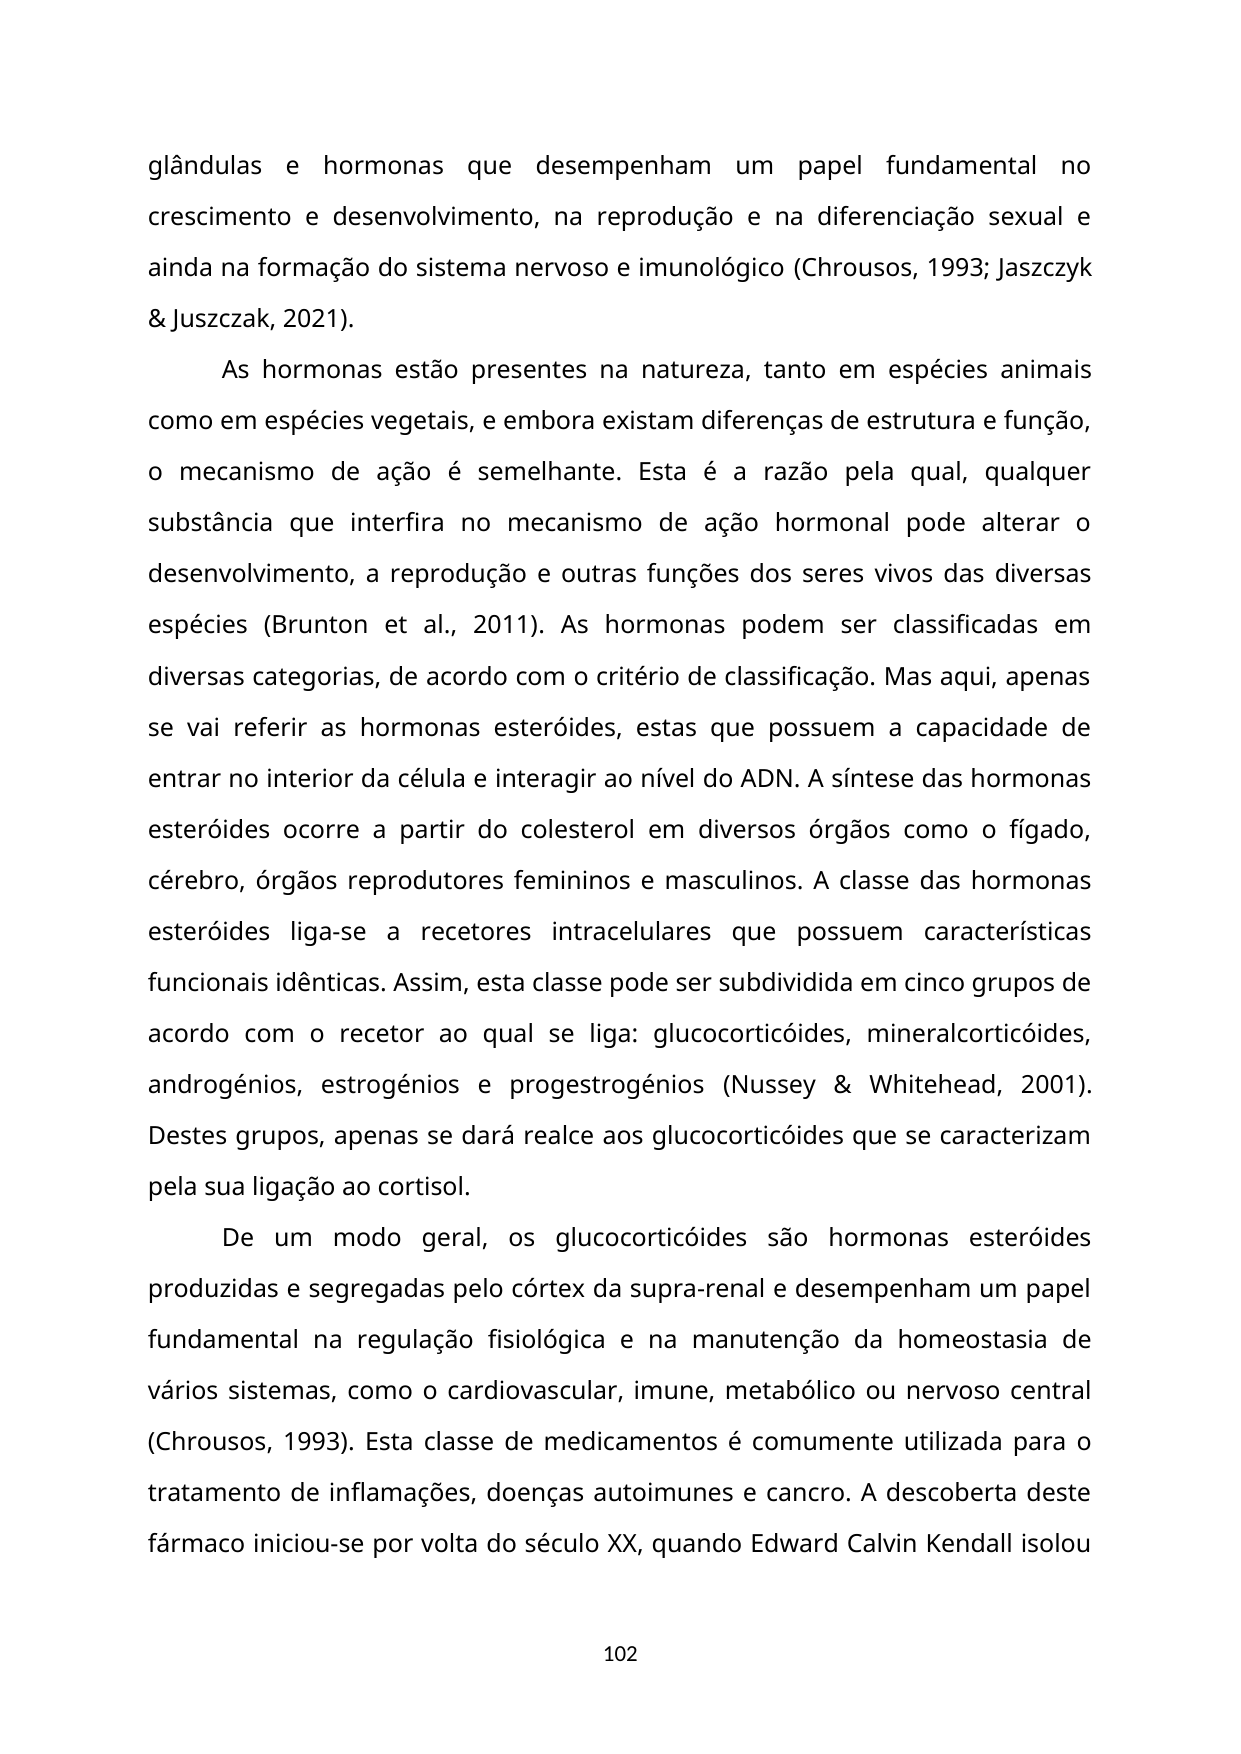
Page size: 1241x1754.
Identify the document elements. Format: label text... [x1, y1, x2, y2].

text As hormonas estão presentes na natureza, tanto em espécies animais como em espécies vegetais, e embora existam diferenças de estrutura e função, o mecanismo de ação é semelhante. Esta é a razão pela qual, qualquer substância que interfira no mecanismo de ação hormonal pode alterar o desenvolvimento, a reprodução e outras funções dos seres vivos das diversas espécies (Brunton et al., 2011). As hormonas podem ser classificadas em diversas categorias, de acordo com o critério de classificação. Mas aqui, apenas se vai referir as hormonas esteróides, estas que possuem a capacidade de entrar no interior da célula e interagir ao nível do ADN. A síntese das hormonas esteróides ocorre a partir do colesterol em diversos órgãos como o fígado, cérebro, órgãos reprodutores femininos e masculinos. A classe das hormonas esteróides liga-se a recetores intracelulares que possuem características funcionais idênticas. Assim, esta classe pode ser subdividida em cinco grupos de acordo com o recetor ao qual se liga: glucocorticóides, mineralcorticóides, androgénios, estrogénios e progestrogénios (Nussey & Whitehead, 2001). Destes grupos, apenas se dará realce aos glucocorticóides que se caracterizam pela sua ligação ao cortisol. [148, 352, 1092, 1203]
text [148, 1219, 1092, 1560]
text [148, 148, 1092, 335]
